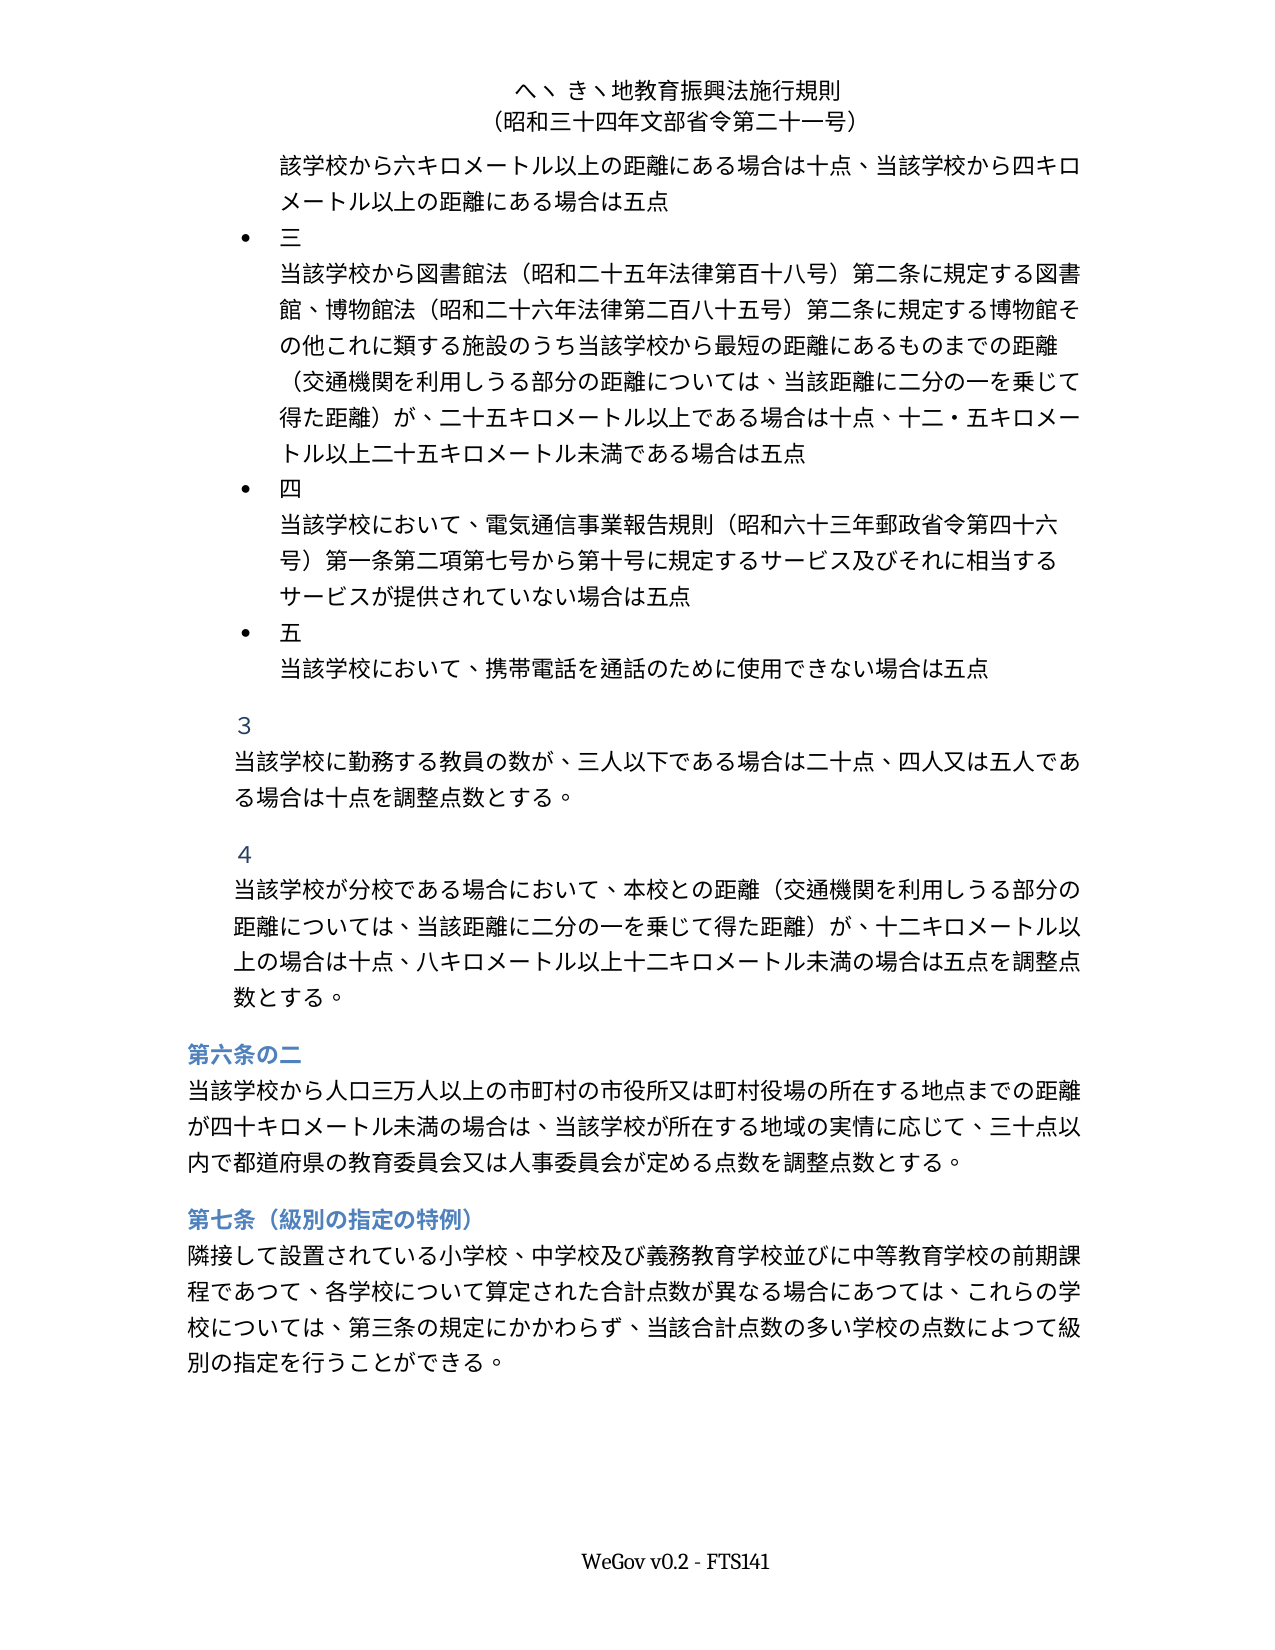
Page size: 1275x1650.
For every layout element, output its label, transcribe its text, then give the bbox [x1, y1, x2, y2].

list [242, 150, 1087, 217]
list 四 当該学校において、電気通信事業報告規則（昭和六十三年郵政省令第四十六号）第一条第二項第七号から第十号に規定するサービス及びそれに相当するサービスが提供されていない場合は五点 [242, 473, 1087, 612]
subtitle ３ [233, 710, 1087, 741]
text 当該学校から人口三万人以上の市町村の市役所又は町村役場の所在する地点までの距離が四十キロメートル未満の場合は、当該学校が所在する地域の実情に応じて、三十点以内で都道府県の教育委員会又は人事委員会が定める点数を調整点数とする。 [187, 1075, 1087, 1178]
text 当該学校に勤務する教員の数が、三人以下である場合は二十点、四人又は五人である場合は十点を調整点数とする。 [233, 746, 1087, 813]
subtitle 第六条の二 [187, 1039, 1087, 1070]
subtitle 第七条（級別の指定の特例） [187, 1204, 1087, 1235]
text 隣接して設置されている小学校、中学校及び義務教育学校並びに中等教育学校の前期課程であつて、各学校について算定された合計点数が異なる場合にあつては、これらの学校については、第三条の規定にかかわらず、当該合計点数の多い学校の点数によつて級別の指定を行うことができる。 [187, 1239, 1087, 1379]
list 五 当該学校において、携帯電話を通話のために使用できない場合は五点 [242, 617, 1087, 684]
list 三 当該学校から図書館法（昭和二十五年法律第百十八号）第二条に規定する図書館、博物館法（昭和二十六年法律第二百八十五号）第二条に規定する博物館その他これに類する施設のうち当該学校から最短の距離にあるものまでの距離（交通機関を利用しうる部分の距離については、当該距離に二分の一を乗じて得た距離）が、二十五キロメートル以上である場合は十点、十二・五キロメートル以上二十五キロメートル未満である場合は五点 [242, 222, 1087, 469]
subtitle ４ [233, 838, 1087, 870]
text 当該学校が分校である場合において、本校との距離（交通機関を利用しうる部分の距離については、当該距離に二分の一を乗じて得た距離）が、十二キロメートル以上の場合は十点、八キロメートル以上十二キロメートル未満の場合は五点を調整点数とする。 [233, 874, 1087, 1013]
